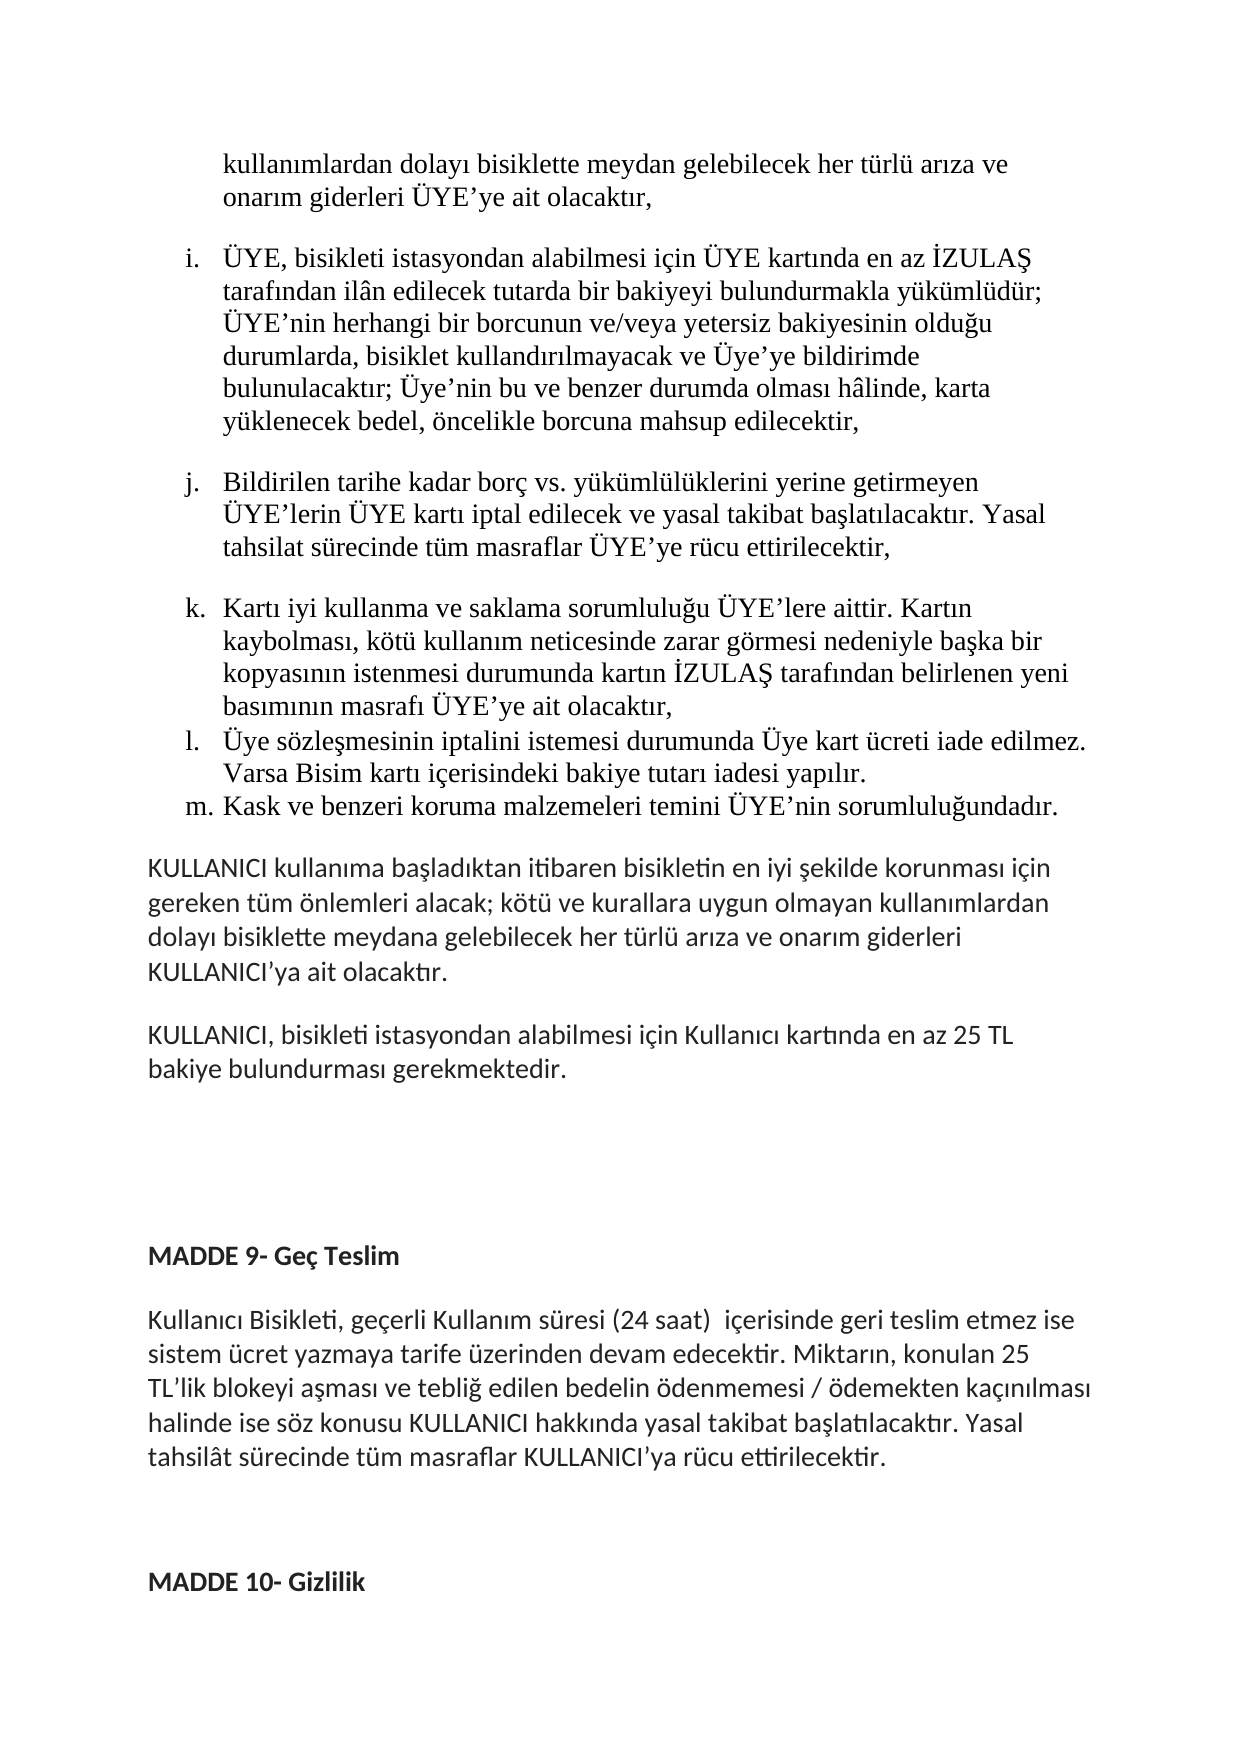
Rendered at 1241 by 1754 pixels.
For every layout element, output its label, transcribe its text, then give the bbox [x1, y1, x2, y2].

list ÜYE, bisikleti istasyondan alabilmesi için ÜYE kartında en az İZULAŞ tarafından ilân edilecek tutarda bir bakiyeyi bulundurmakla yükümlüdür; ÜYE’nin herhangi bir borcunun ve/veya yetersiz bakiyesinin olduğu durumlarda, bisiklet kullandırılmayacak ve Üye’ye bildirimde bulunulacaktır; Üye’nin bu ve benzer durumda olması hâlinde, karta yüklenecek bedel, öncelikle borcuna mahsup edilecektir, [185, 242, 1093, 436]
text KULLANICI kullanıma başladıktan itibaren bisikletin en iyi şekilde korunması için gereken tüm önlemleri alacak; kötü ve kurallara uygun olmayan kullanımlardan dolayı bisiklette meydana gelebilecek her türlü arıza ve onarım giderleri KULLANICI’ya ait olacaktır. [148, 850, 1093, 988]
text KULLANICI, bisikleti istasyondan alabilmesi için Kullanıcı kartında en az 25 TL bakiye bulundurması gerekmektedir. [148, 1017, 1093, 1086]
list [185, 148, 1093, 212]
list Kask ve benzeri koruma malzemeleri temini ÜYE’nin sorumluluğundadır. [185, 789, 1093, 821]
list Bildirilen tarihe kadar borç vs. yükümlülüklerini yerine getirmeyen ÜYE’lerin ÜYE kartı iptal edilecek ve yasal takibat başlatılacaktır. Yasal tahsilat sürecinde tüm masraflar ÜYE’ye rücu ettirilecektir, [185, 465, 1093, 562]
list Üye sözleşmesinin iptalini istemesi durumunda Üye kart ücreti iade edilmez. Varsa Bisim kartı içerisindeki bakiye tutarı iadesi yapılır. [185, 724, 1093, 789]
text Kullanıcı Bisikleti, geçerli Kullanım süresi (24 saat) içerisinde geri teslim etmez ise sistem ücret yazmaya tarife üzerinden devam edecektir. Miktarın, konulan 25 TL’lik blokeyi aşması ve tebliğ edilen bedelin ödenmemesi / ödemekten kaçınılması halinde ise söz konusu KULLANICI hakkında yasal takibat başlatılacaktır. Yasal tahsilât sürecinde tüm masraflar KULLANICI’ya rücu ettirilecektir. [148, 1302, 1093, 1473]
text MADDE 9- Geç Teslim [148, 1238, 1093, 1272]
list Kartı iyi kullanma ve saklama sorumluluğu ÜYE’lere aittir. Kartın kaybolması, kötü kullanım neticesinde zarar görmesi nedeniyle başka bir kopyasının istenmesi durumunda kartın İZULAŞ tarafından belirlenen yeni basımının masrafı ÜYE’ye ait olacaktır, [185, 591, 1093, 721]
text MADDE 10- Gizlilik [148, 1564, 1093, 1599]
